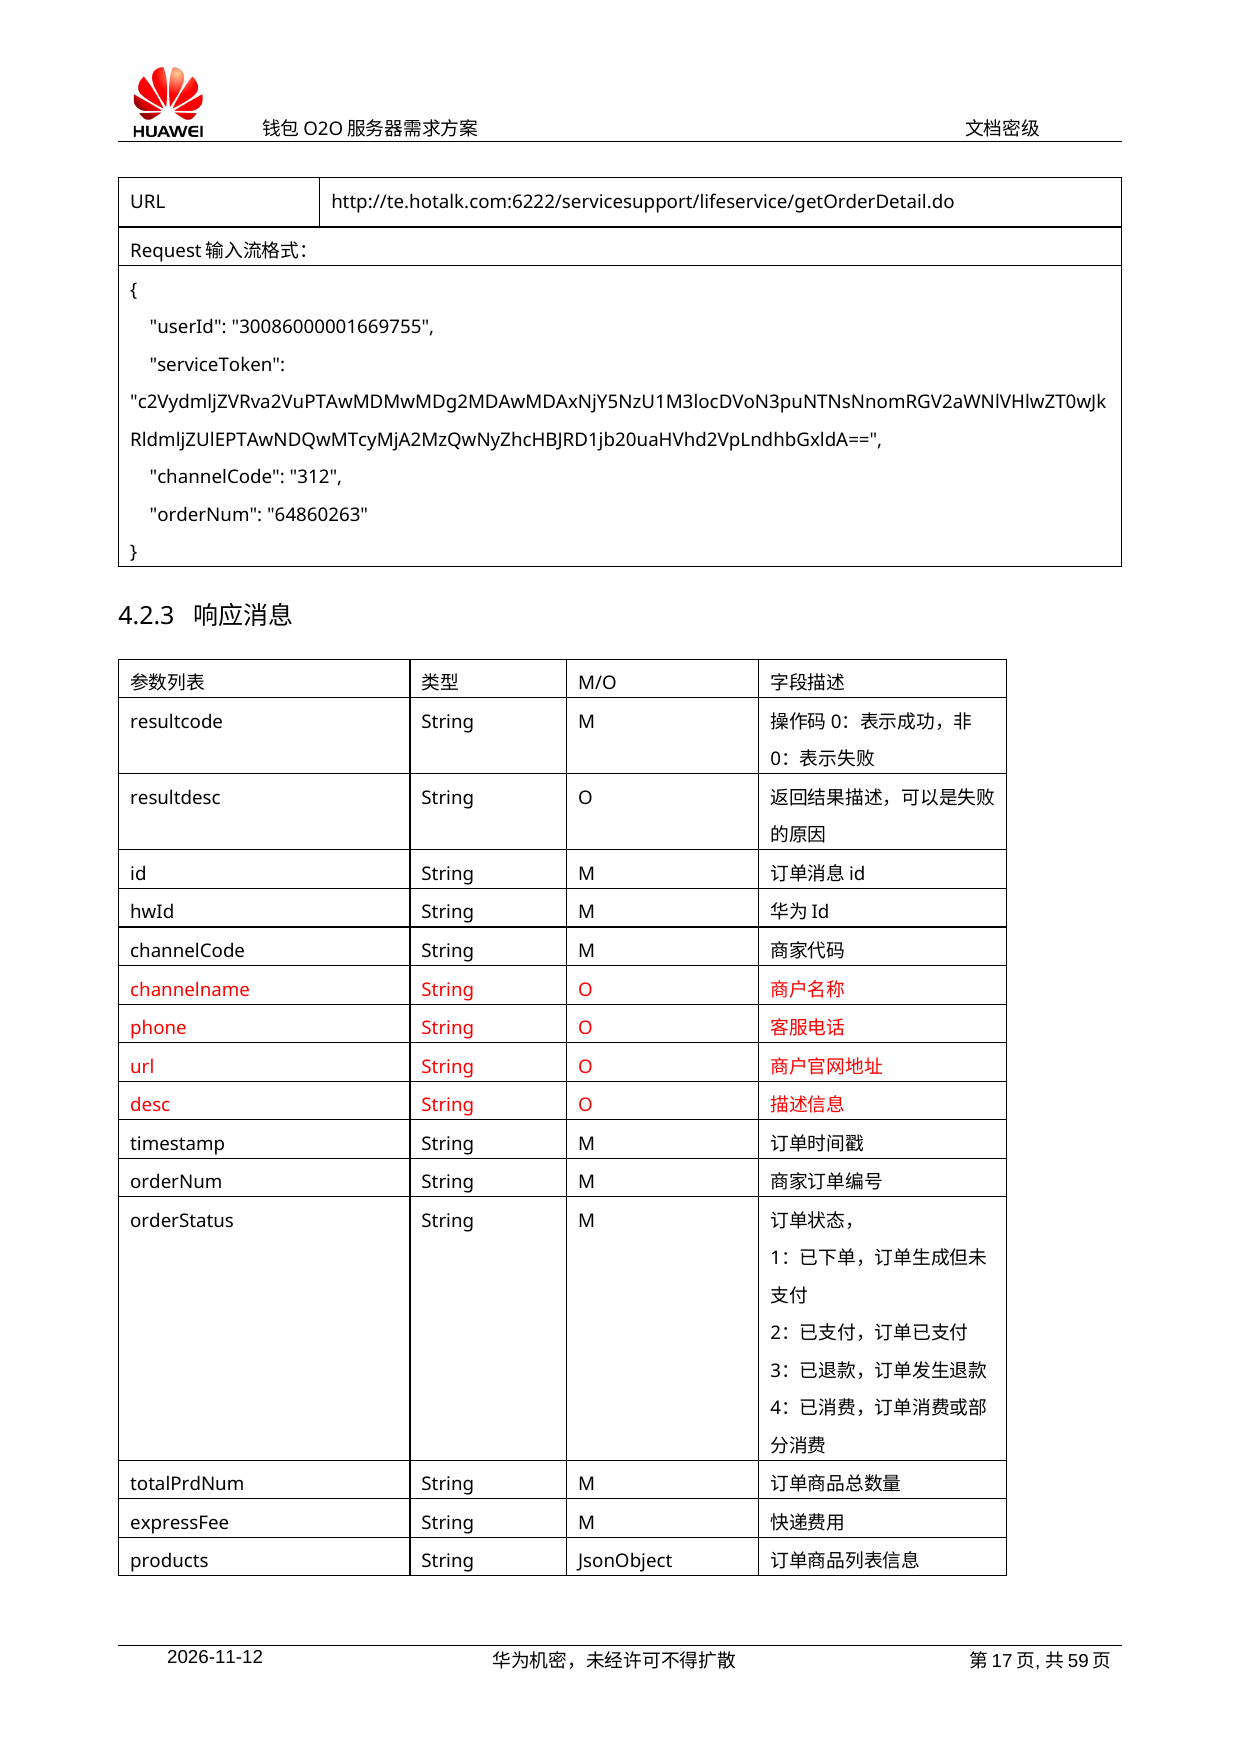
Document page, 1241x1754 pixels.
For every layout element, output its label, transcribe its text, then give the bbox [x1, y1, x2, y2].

table_cell 商户官网地址 [759, 1043, 1006, 1081]
table_cell 描述信息 [759, 1082, 1006, 1119]
table_cell String [411, 850, 566, 888]
table_cell M [567, 850, 758, 888]
table_cell totalPrdNum [119, 1461, 409, 1498]
table_cell URL [119, 178, 319, 226]
table_cell String [411, 928, 566, 965]
table_cell expressFee [119, 1499, 409, 1537]
table_cell String [411, 1538, 566, 1575]
table_cell String [411, 1082, 566, 1119]
table_cell id [119, 850, 409, 888]
table_cell 快递费用 [759, 1499, 1006, 1537]
table_cell timestamp [119, 1120, 409, 1158]
table_cell hwId [119, 889, 409, 926]
table_cell 商家代码 [759, 928, 1006, 965]
table_cell 商户名称 [759, 966, 1006, 1003]
table_cell M [567, 889, 758, 926]
table_cell orderNum [119, 1159, 409, 1196]
table_cell products [119, 1538, 409, 1575]
table_cell M [567, 1159, 758, 1196]
table_cell String [411, 966, 566, 1003]
table_cell phone [119, 1005, 409, 1042]
table_cell String [411, 1461, 566, 1498]
table_cell M [567, 1197, 758, 1460]
table_cell O [567, 1043, 758, 1081]
table_cell String [411, 1197, 566, 1460]
table_cell O [567, 1082, 758, 1119]
table_cell String [411, 1159, 566, 1196]
subtitle 响应消息 [118, 594, 1122, 632]
table_cell 华为Id [759, 889, 1006, 926]
table_cell resultcode [119, 698, 409, 773]
table_cell 订单状态， 1：已下单，订单生成但未支付 2：已支付，订单已支付 3：已退款，订单发生退款 4：已消费，订单消费或部分消费 [759, 1197, 1006, 1460]
table_cell orderStatus [119, 1197, 409, 1460]
table_cell 操作码 0：表示成功，非0：表示失败 [759, 698, 1006, 773]
table_cell M [567, 1461, 758, 1498]
table_header 参数列表 [119, 660, 409, 697]
table_cell channelCode [119, 928, 409, 965]
table_header 类型 [411, 660, 566, 697]
table_cell O [567, 1005, 758, 1042]
table_cell String [411, 774, 566, 849]
table_cell channelname [119, 966, 409, 1003]
table_cell resultdesc [119, 774, 409, 849]
table_cell 客服电话 [759, 1005, 1006, 1042]
table_cell 商家订单编号 [759, 1159, 1006, 1196]
table_cell M [567, 1120, 758, 1158]
table_cell JsonObject [567, 1538, 758, 1575]
table_cell String [411, 1005, 566, 1042]
table_header M/O [567, 660, 758, 697]
table_cell M [567, 928, 758, 965]
table_cell 订单消息id [759, 850, 1006, 888]
table_cell O [567, 966, 758, 1003]
table_header 字段描述 [759, 660, 1006, 697]
table_cell M [567, 698, 758, 773]
table_cell O [567, 774, 758, 849]
table_cell { "userId": "30086000001669755", "serviceToken": "c2VydmljZVRva2VuPTAwMDMwMDg2MDAwMDAxNjY5NzU1M3locDVoN3puNTNsNnomRGV2aWNlVHlwZT0wJkRldmljZUlEPTAwNDQwMTcyMjA2MzQwNyZhcHBJRD1jb20uaHVhd2VpLndhbGxldA==", "channelCode": "312", "orderNum": "64860263" } [119, 266, 1121, 566]
picture [133, 67, 203, 137]
table_cell String [411, 889, 566, 926]
table_cell String [411, 698, 566, 773]
table_cell String [411, 1120, 566, 1158]
table_cell String [411, 1043, 566, 1081]
table_cell M [567, 1499, 758, 1537]
table_cell 订单商品总数量 [759, 1461, 1006, 1498]
table_cell 订单时间戳 [759, 1120, 1006, 1158]
table_cell 订单商品列表信息 [759, 1538, 1006, 1575]
table_cell desc [119, 1082, 409, 1119]
table_cell 返回结果描述，可以是失败的原因 [759, 774, 1006, 849]
table_cell Request输入流格式： [119, 228, 1121, 265]
table_cell http://te.hotalk.com:6222/servicesupport/lifeservice/getOrderDetail.do [320, 178, 1121, 226]
table_cell url [119, 1043, 409, 1081]
table_cell String [411, 1499, 566, 1537]
